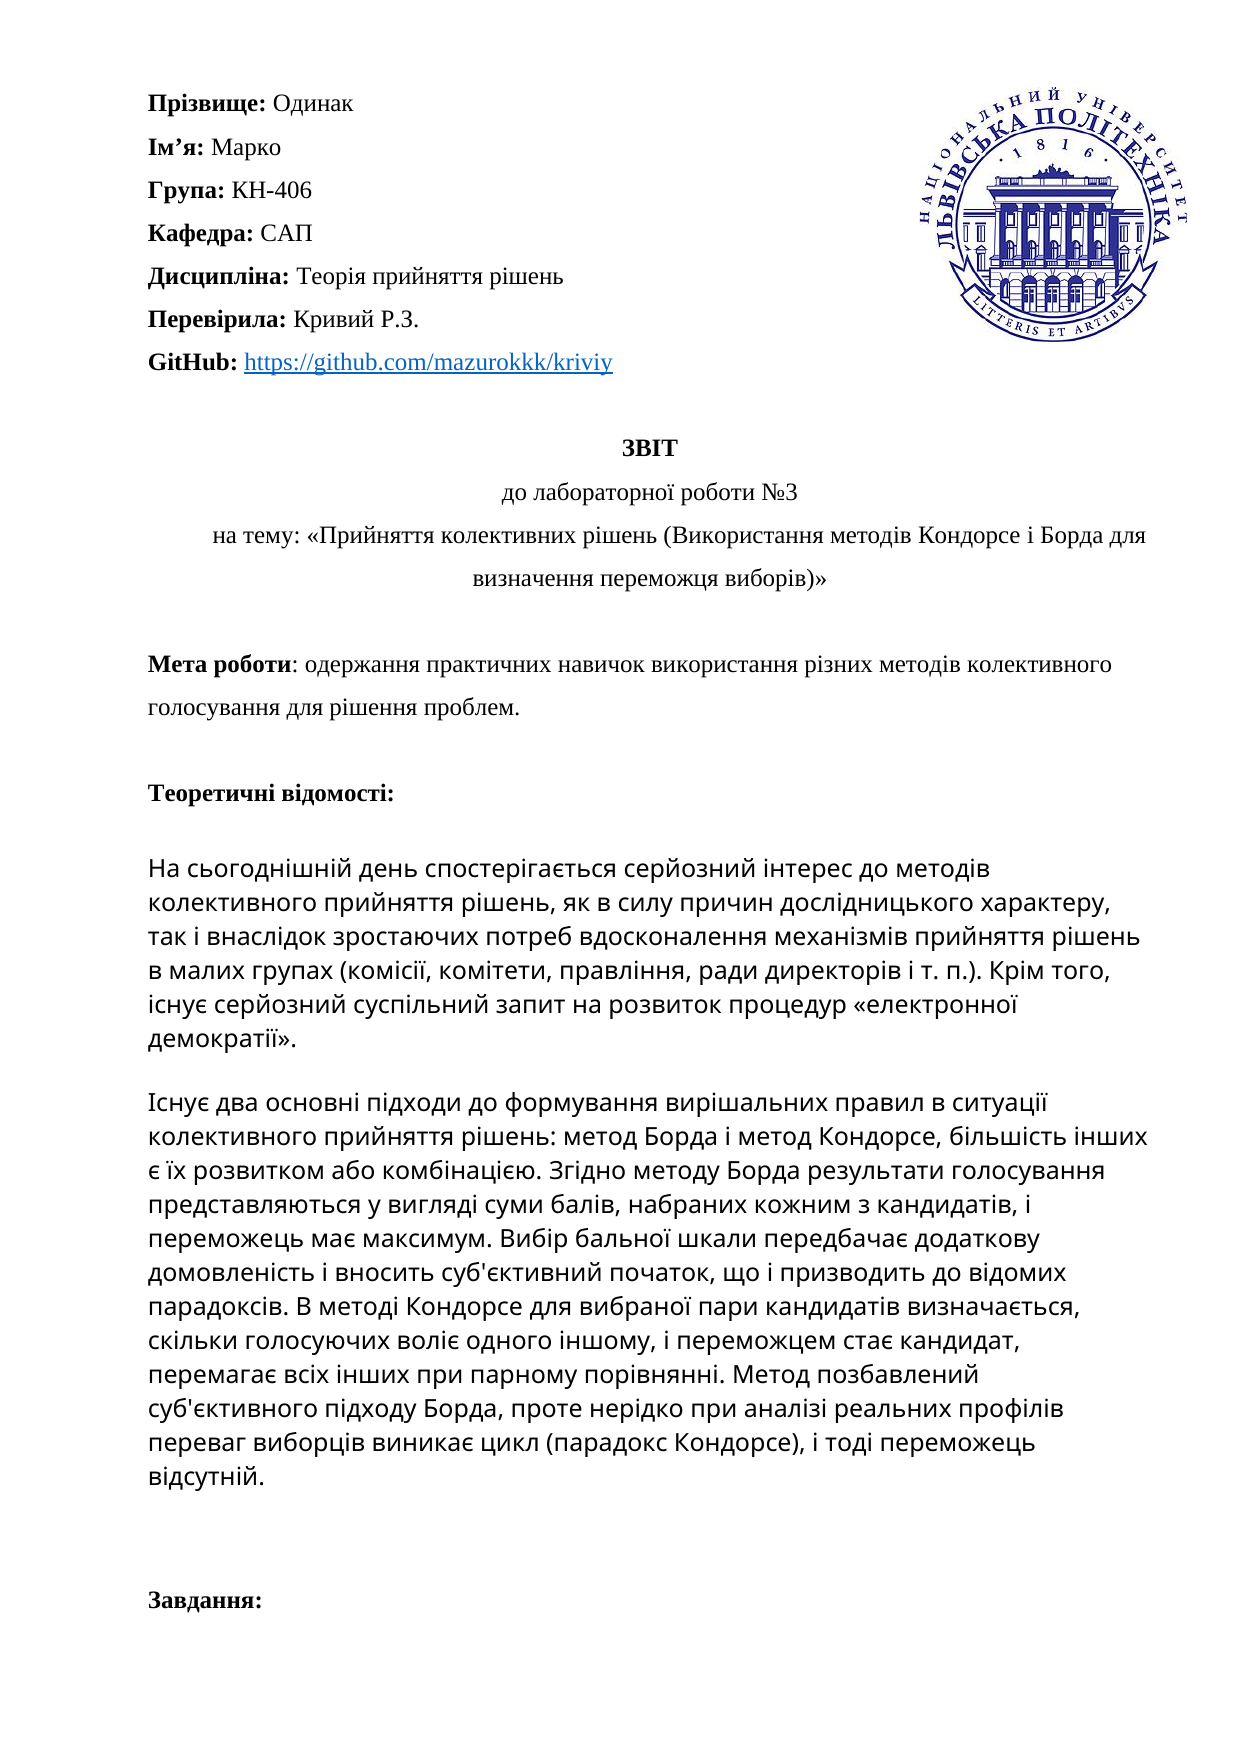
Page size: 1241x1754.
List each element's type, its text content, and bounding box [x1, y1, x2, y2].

text Прізвище: Одинак [148, 88, 919, 117]
text до лабораторної роботи №3 [148, 477, 1152, 505]
text На сьогоднішній день спостерігається серйозний інтерес до методів колективного прийняття рішень, як в силу причин дослідницького характеру, так і внаслідок зростаючих потреб вдосконалення механізмів прийняття рішень в малих групах (комісії, комітети, правління, ради директорів і т. п.). Крім того, існує серйозний суспільний запит на розвиток процедур «електронної демократії». [148, 851, 1152, 1055]
text ЗВІТ [148, 433, 1152, 462]
text Перевірила: Кривий Р.З. [148, 304, 919, 333]
text Завдання: [148, 1586, 1152, 1614]
picture [919, 87, 1187, 342]
text Ім’я: Марко [148, 132, 919, 160]
text Дисципліна: Теорія прийняття рішень [148, 261, 919, 290]
text Існує два основні підходи до формування вирішальних правил в ситуації колективного прийняття рішень: метод Борда і метод Кондорсе, більшість інших є їх розвитком або комбінацією. Згідно методу Борда результати голосування представляються у вигляді суми балів, набраних кожним з кандидатів, і переможець має максимум. Вибір бальної шкали передбачає додаткову домовленість і вносить суб'єктивний початок, що і призводить до відомих парадоксів. В методі Кондорсе для вибраної пари кандидатів визначається, скільки голосуючих воліє одного іншому, і переможцем стає кандидат, перемагає всіх інших при парному порівнянні. Метод позбавлений суб'єктивного підходу Борда, проте нерідко при аналізі реальних профілів переваг виборців виникає цикл (парадокс Кондорсе), і тоді переможець відсутній. [148, 1084, 1152, 1493]
text Теоретичні відомості: [148, 778, 1152, 807]
text Група: КН-406 [148, 175, 919, 203]
text GitHub: https://github.com/mazurokkk/kriviy [148, 347, 1152, 376]
text на тему: «Прийняття колективних рішень (Використання методів Кондорсе і Борда для визначення переможця виборів)» [148, 520, 1152, 592]
text Мета роботи: одержання практичних навичок використання різних методів колективного голосування для рішення проблем. [148, 649, 1152, 721]
text Кафедра: САП [148, 218, 919, 247]
